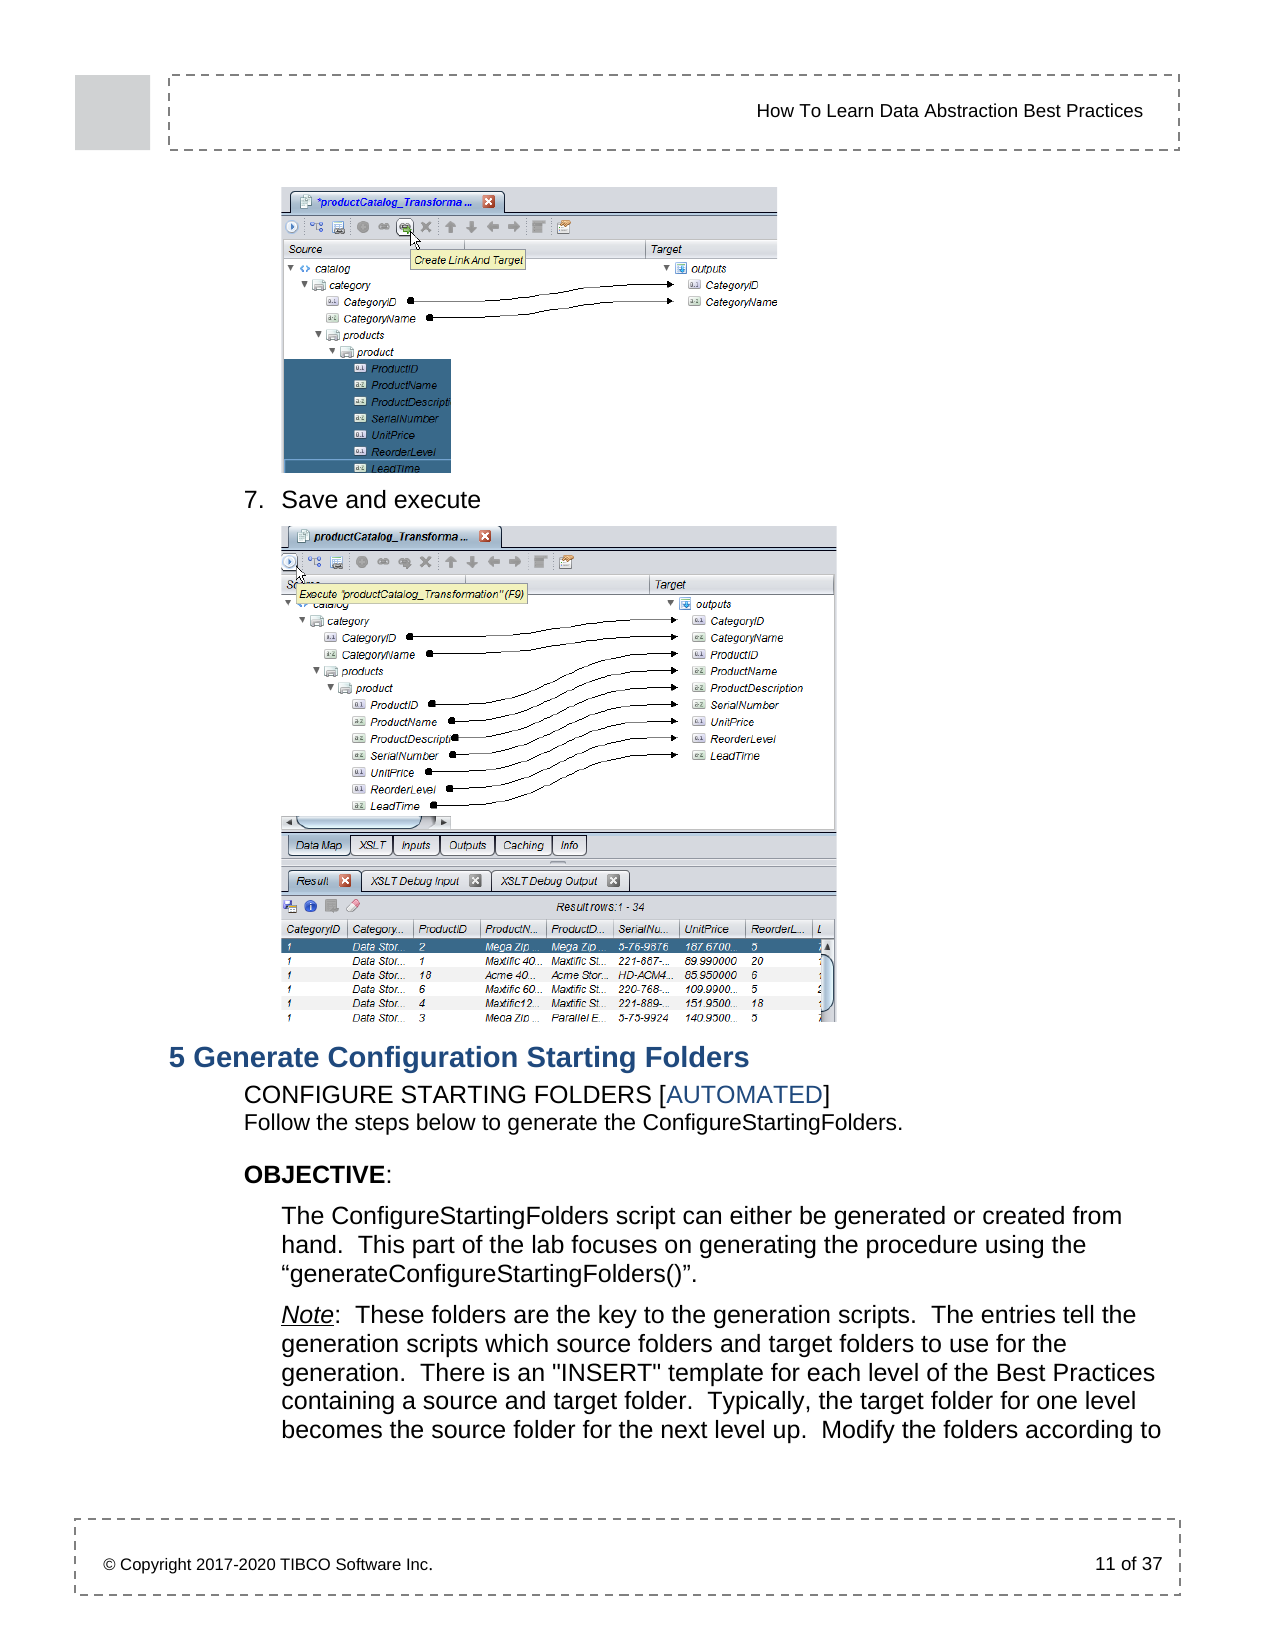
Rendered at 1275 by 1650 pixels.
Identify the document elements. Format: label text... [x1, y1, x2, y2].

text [281, 1300, 1162, 1444]
text CONFIGURE STARTING FOLDERS [AUTOMATED] [244, 1080, 1162, 1109]
picture [281, 187, 778, 473]
picture [281, 526, 837, 1022]
text The ConfigureStartingFolders script can either be generated or created from hand. This part of the lab focuses on generating the procedure using the “generateConfigureStartingFolders()”. [281, 1201, 1162, 1288]
subtitle 5 Generate Configuration Starting Folders [169, 1041, 1162, 1074]
list Save and execute [244, 485, 1162, 513]
text Follow the steps below to generate the ConfigureStartingFolders. [244, 1109, 1161, 1135]
text OBJECTIVE: [244, 1160, 1162, 1189]
